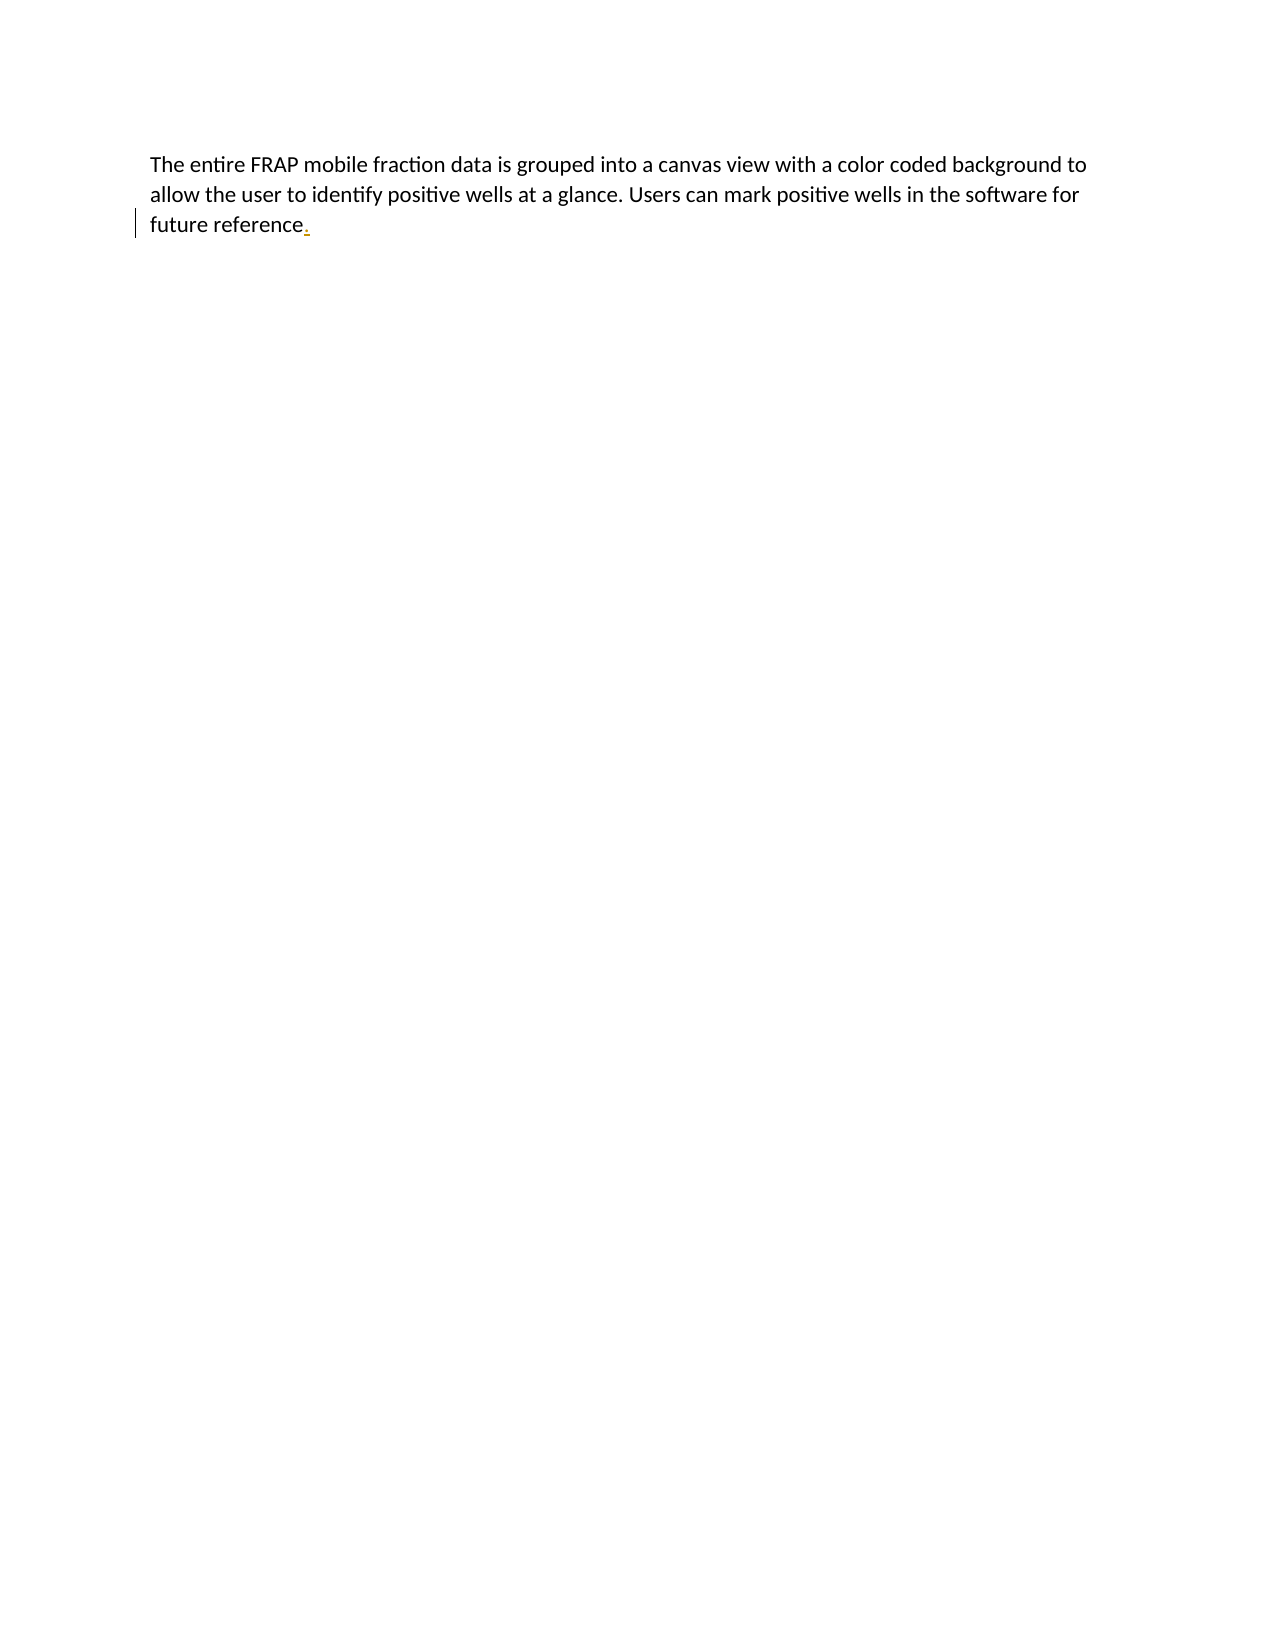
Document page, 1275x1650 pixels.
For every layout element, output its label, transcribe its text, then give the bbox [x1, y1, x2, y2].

text The entire FRAP mobile fraction data is grouped into a canvas view with a color coded background to allow the user to identify positive wells at a glance. Users can mark positive wells in the software for future reference [150, 150, 1125, 238]
